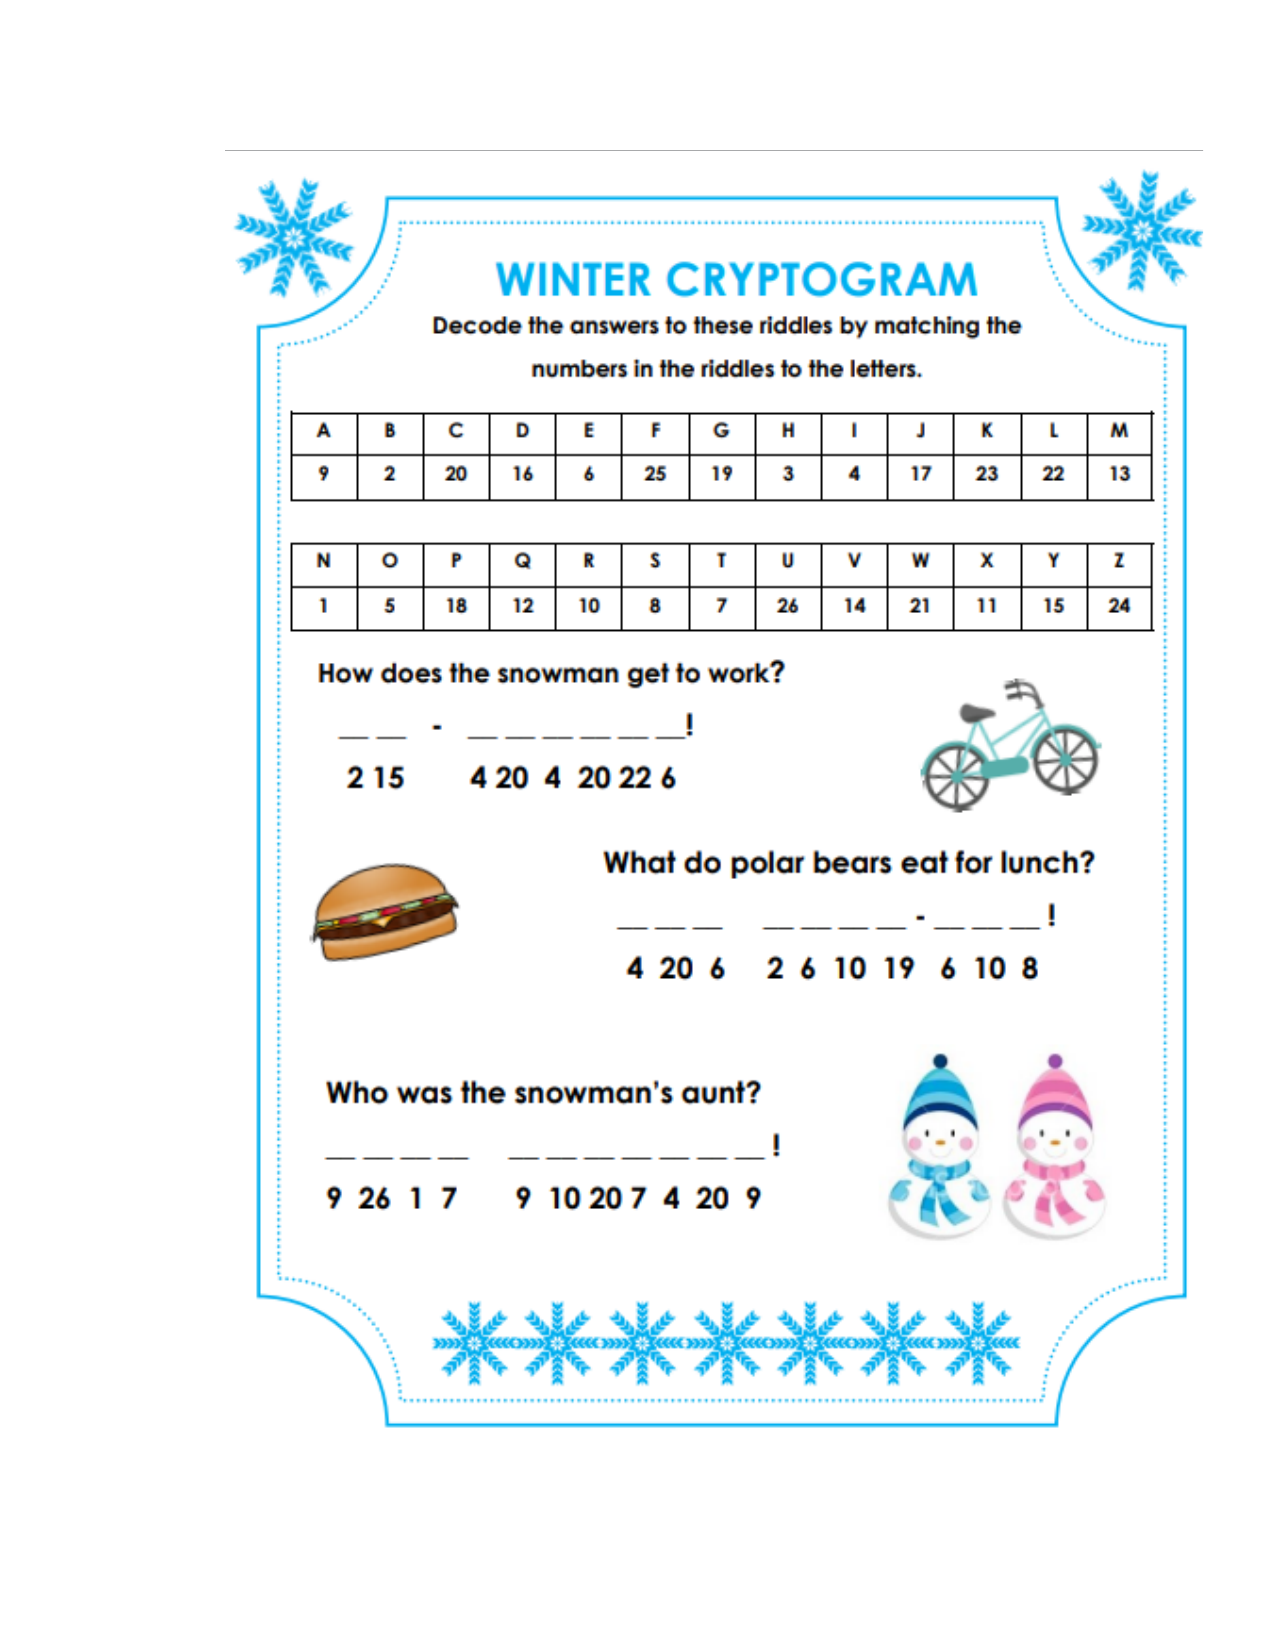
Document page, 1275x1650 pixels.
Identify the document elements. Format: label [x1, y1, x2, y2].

picture [225, 150, 1204, 1441]
